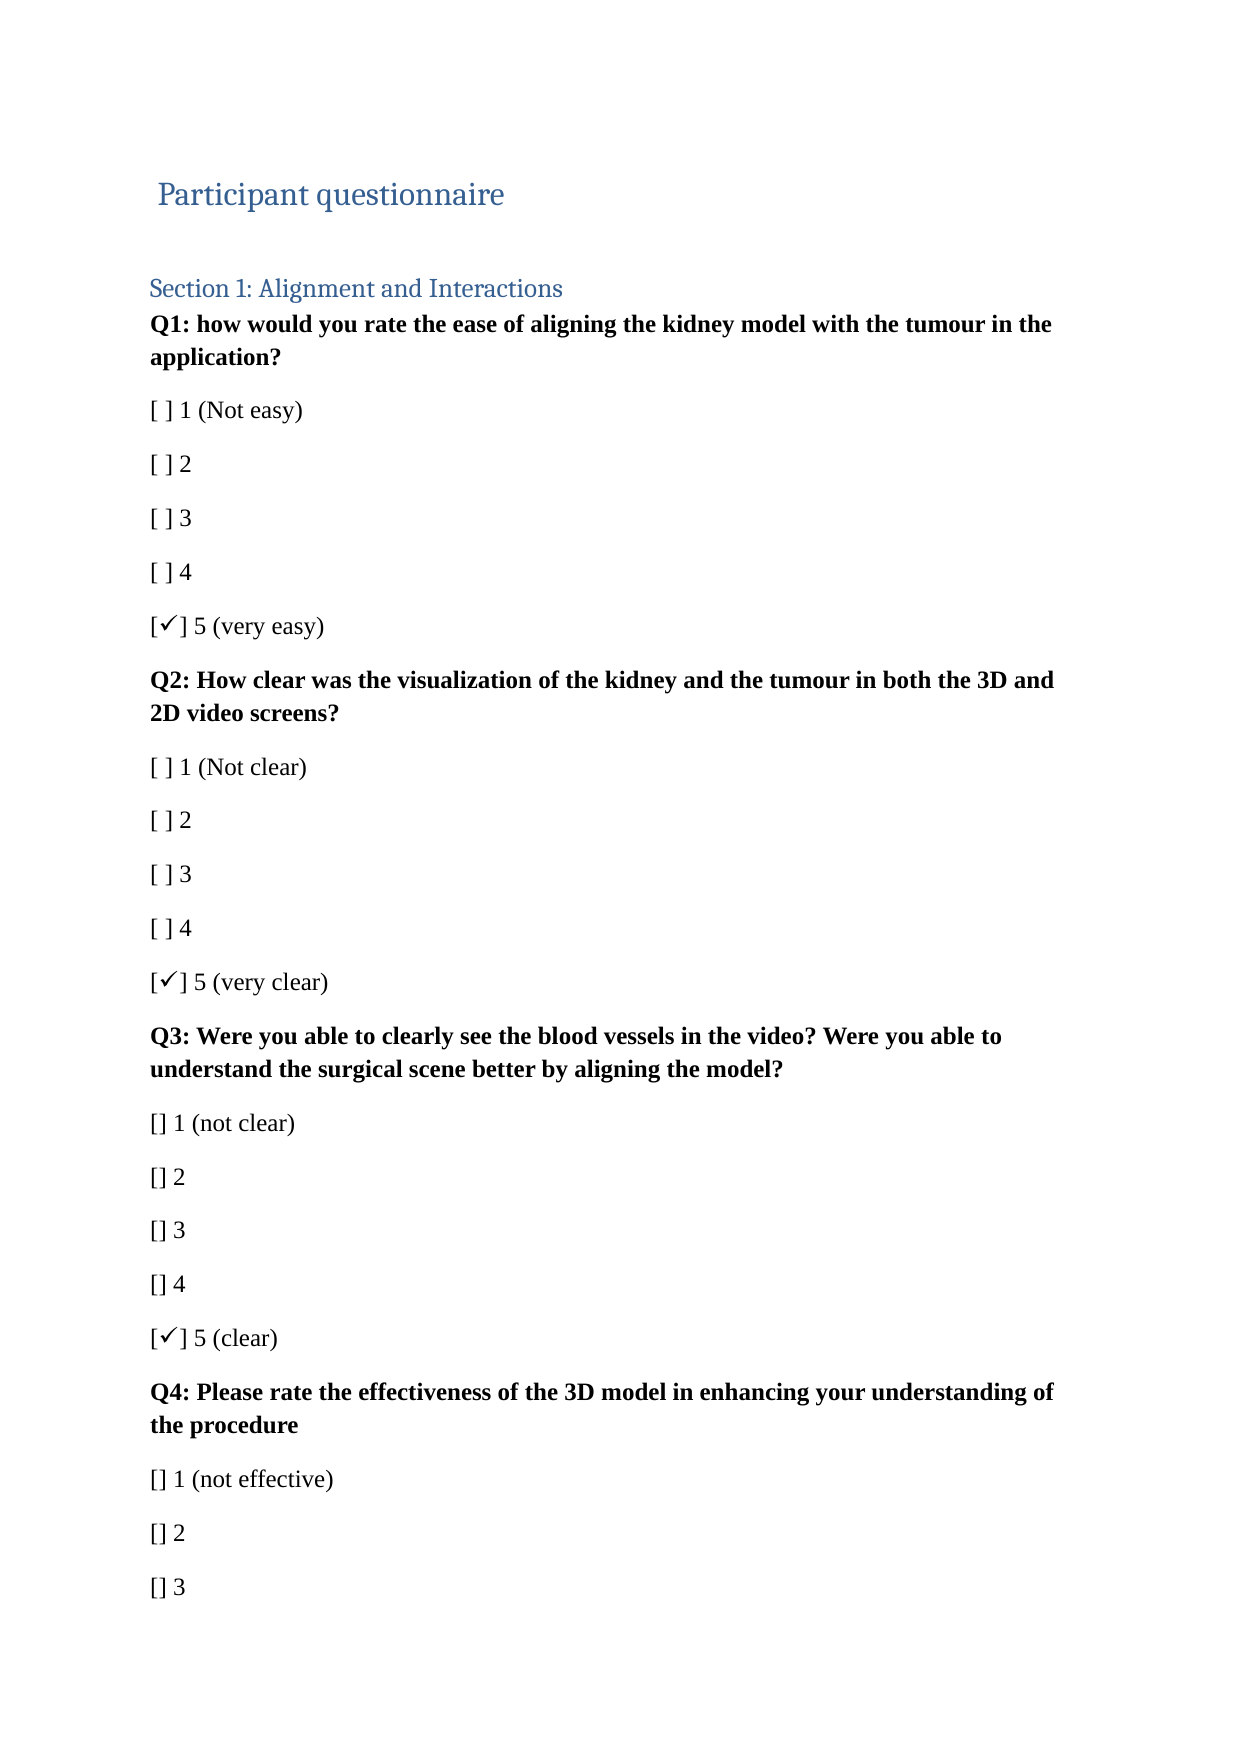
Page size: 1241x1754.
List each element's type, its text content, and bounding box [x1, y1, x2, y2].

text [] 5 (very easy) [150, 611, 1090, 640]
text Q3: Were you able to clearly see the blood vessels in the video? Were you able to understand the surgical scene better by aligning the model? [150, 1021, 1090, 1083]
text [] 4 [150, 1269, 1090, 1298]
subtitle Participant questionnaire [150, 175, 1090, 213]
text [ ] 1 (Not clear) [150, 752, 1090, 780]
text [] 3 [150, 1572, 1090, 1600]
text [ ] 4 [150, 913, 1090, 942]
text [ ] 2 [150, 806, 1090, 834]
text [] 2 [150, 1162, 1090, 1190]
text [ ] 3 [150, 503, 1090, 532]
subtitle Section 1: Alignment and Interactions [150, 273, 1090, 304]
text [ ] 3 [150, 859, 1090, 888]
text [] 2 [150, 1518, 1090, 1547]
text [] 5 (very clear) [150, 967, 1090, 996]
text [ ] 4 [150, 557, 1090, 586]
text [] 1 (not effective) [150, 1464, 1090, 1493]
text Q1: how would you rate the ease of aligning the kidney model with the tumour in the application? [150, 309, 1090, 370]
text [] 5 (clear) [150, 1323, 1090, 1352]
text [] 3 [150, 1216, 1090, 1244]
text [ ] 1 (Not easy) [150, 396, 1090, 424]
text Q2: How clear was the visualization of the kidney and the tumour in both the 3D and 2D video screens? [150, 665, 1090, 727]
text [] 1 (not clear) [150, 1108, 1090, 1137]
text [ ] 2 [150, 449, 1090, 478]
text Q4: Please rate the effectiveness of the 3D model in enhancing your understanding of the procedure [150, 1377, 1090, 1439]
